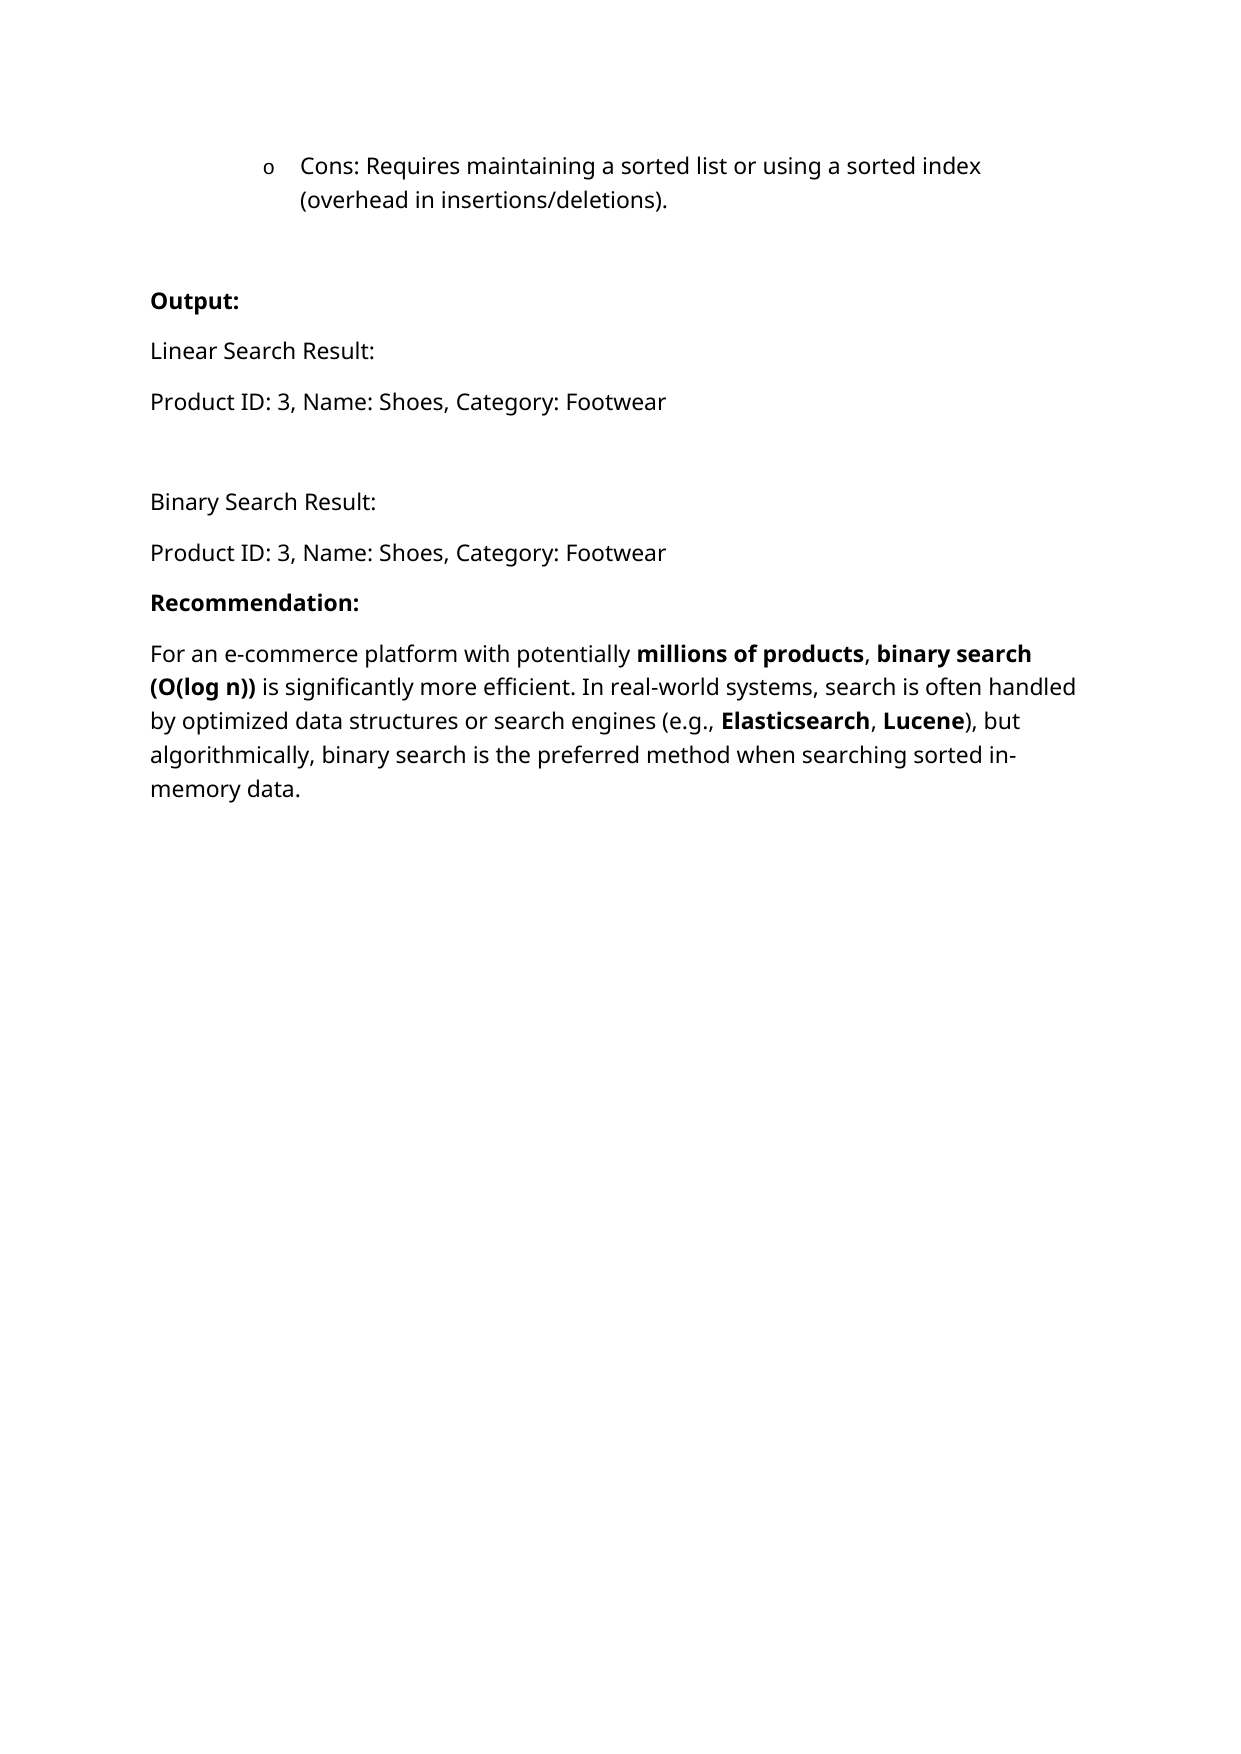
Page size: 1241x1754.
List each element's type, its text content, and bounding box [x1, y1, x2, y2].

text Binary Search Result: [150, 486, 1090, 517]
text Recommendation: [150, 587, 1090, 618]
text Product ID: 3, Name: Shoes, Category: Footwear [150, 537, 1090, 568]
text Linear Search Result: [150, 335, 1090, 366]
text Product ID: 3, Name: Shoes, Category: Footwear [150, 385, 1090, 417]
text For an e-commerce platform with potentially millions of products, binary search (O(log n)) is significantly more efficient. In real-world systems, search is often handled by optimized data structures or search engines (e.g., Elasticsearch, Lucene), but algorithmically, binary search is the preferred method when searching sorted in-memory data. [150, 637, 1090, 804]
text Output: [150, 284, 1090, 316]
list Cons: Requires maintaining a sorted list or using a sorted index (overhead in insertions/deletions). [262, 150, 1090, 215]
